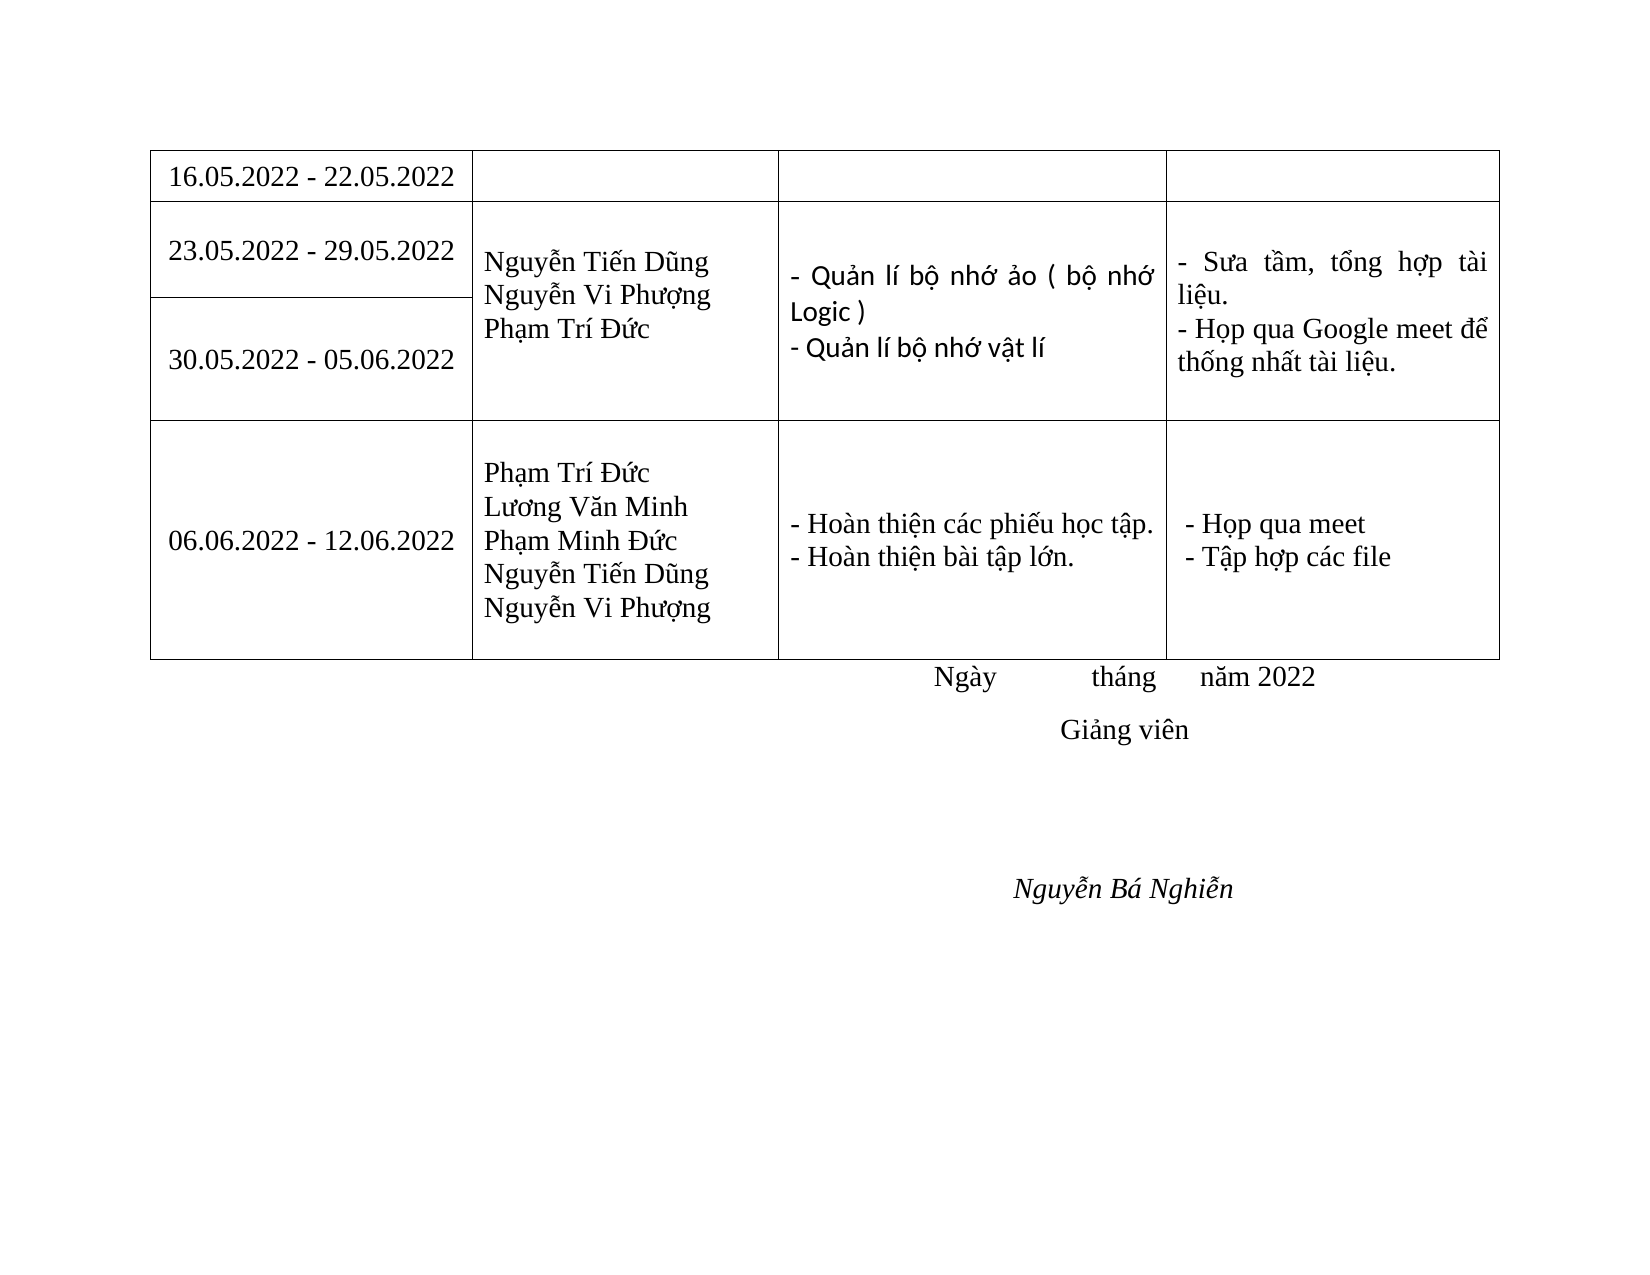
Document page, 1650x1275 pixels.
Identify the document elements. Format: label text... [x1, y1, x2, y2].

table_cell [473, 151, 778, 201]
table_cell Nguyễn Tiến Dũng Nguyễn Vi Phượng Phạm Trí Đức [473, 202, 778, 419]
text Giảng viên [150, 712, 1500, 746]
table_cell 23.05.2022 - 29.05.2022 [151, 202, 472, 297]
table_cell [779, 151, 1166, 201]
table_cell [1167, 151, 1499, 201]
table_cell - Hoàn thiện các phiếu học tập. - Hoàn thiện bài tập lớn. [779, 421, 1166, 658]
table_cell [1167, 202, 1499, 419]
table_cell Phạm Trí Đức Lương Văn Minh Phạm Minh Đức Nguyễn Tiến Dũng Nguyễn Vi Phượng [473, 421, 778, 658]
text Ngày tháng năm 2022 [150, 660, 1500, 693]
table_cell - Quản lí bộ nhớ ảo ( bộ nhớ Logic ) - Quản lí bộ nhớ vật lí [779, 202, 1166, 419]
text Nguyễn Bá Nghiễn [150, 871, 1500, 904]
table_cell 06.06.2022 - 12.06.2022 [151, 421, 472, 658]
table_cell 30.05.2022 - 05.06.2022 [151, 298, 472, 419]
table_cell - Họp qua meet - Tập hợp các file [1167, 421, 1499, 658]
table_cell 16.05.2022 - 22.05.2022 [151, 151, 472, 201]
